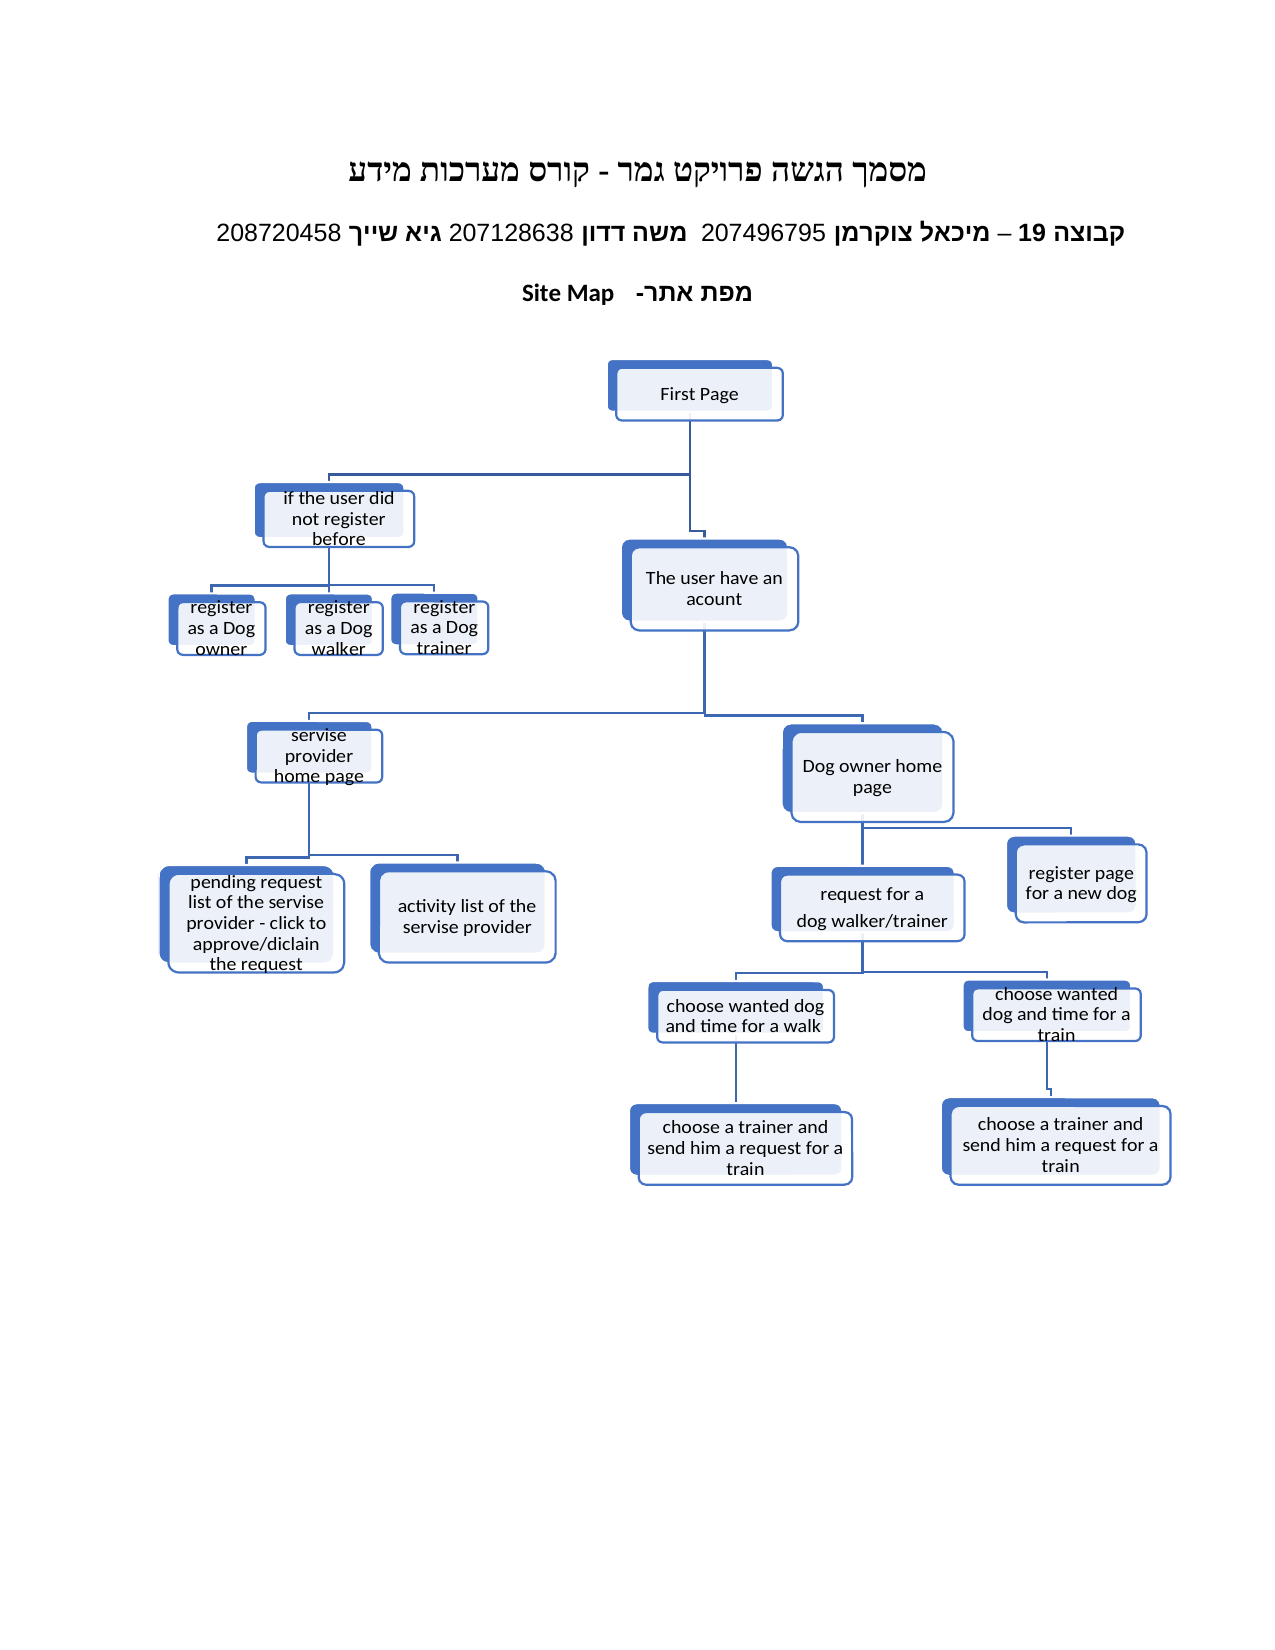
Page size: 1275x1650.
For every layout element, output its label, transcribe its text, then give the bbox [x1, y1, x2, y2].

text מפת אתר- Site Map [150, 277, 1125, 307]
text קבוצה 19 – מיכאל צוקרמן 207496795 משה דדון 207128638 גיא שייך 208720458 [150, 217, 1125, 246]
text מסמך הגשה פרויקט גמר - קורס מערכות מידע [150, 150, 1125, 188]
